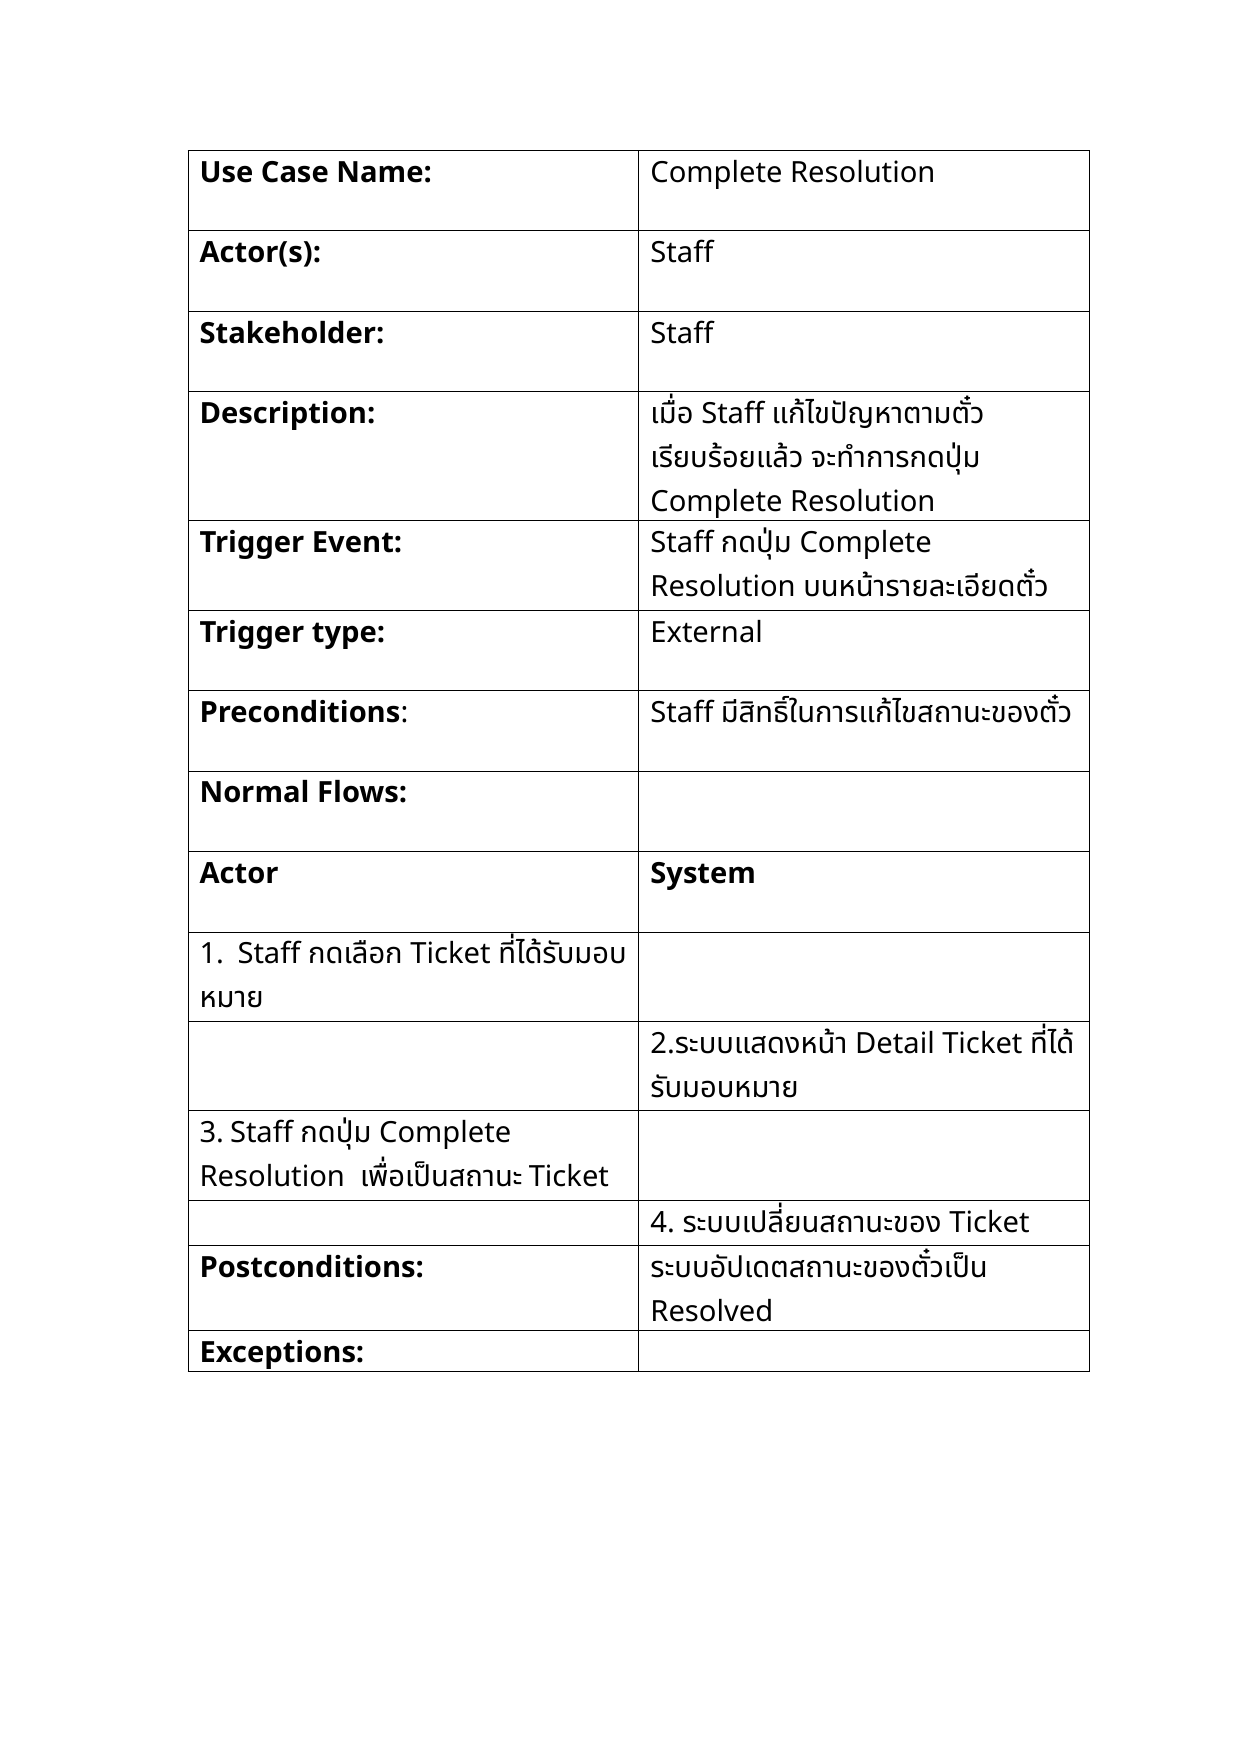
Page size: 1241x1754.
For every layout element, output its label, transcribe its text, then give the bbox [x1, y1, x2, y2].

table_cell [639, 1111, 1089, 1200]
table_cell Use Case Name: [189, 151, 638, 230]
table_cell Actor [189, 852, 638, 932]
table_cell Exceptions: [189, 1331, 638, 1371]
table_cell Staff กดปุ่ม Complete Resolution บนหน้ารายละเอียดตั๋ว [639, 521, 1089, 610]
table_cell Preconditions: [189, 691, 638, 771]
table_cell Postconditions: [189, 1246, 638, 1330]
table_cell [639, 1331, 1089, 1371]
table_cell Trigger Event: [189, 521, 638, 610]
table_cell [639, 772, 1089, 851]
table_cell Staff [639, 231, 1089, 311]
table_cell [189, 1022, 638, 1110]
table_cell Stakeholder: [189, 312, 638, 391]
table_cell Staff มีสิทธิ์ในการแก้ไขสถานะของตั๋ว [639, 691, 1089, 771]
table_cell Actor(s): [189, 231, 638, 311]
table_cell System [639, 852, 1089, 932]
table_cell 2.ระบบแสดงหน้า Detail Ticket ที่ได้รับมอบหมาย [639, 1022, 1089, 1110]
table_cell [639, 933, 1089, 1021]
table_cell เมื่อ Staff แก้ไขปัญหาตามตั๋วเรียบร้อยแล้ว จะทำการกดปุ่ม Complete Resolution [639, 392, 1089, 520]
table_cell Staff [639, 312, 1089, 391]
table_cell External [639, 611, 1089, 690]
table_cell 1. Staff กดเลือก Ticket ที่ได้รับมอบหมาย [189, 933, 638, 1021]
table_cell Description: [189, 392, 638, 520]
table_cell Normal Flows: [189, 772, 638, 851]
table_cell Trigger type: [189, 611, 638, 690]
table_cell [189, 1201, 638, 1245]
table_cell ระบบอัปเดตสถานะของตั๋วเป็น Resolved [639, 1246, 1089, 1330]
table_cell 3. Staff กดปุ่ม Complete Resolution เพื่อเป็นสถานะTicket [189, 1111, 638, 1200]
table_cell Complete Resolution [639, 151, 1089, 230]
table_cell 4. ระบบเปลี่ยนสถานะของ Ticket [639, 1201, 1089, 1245]
